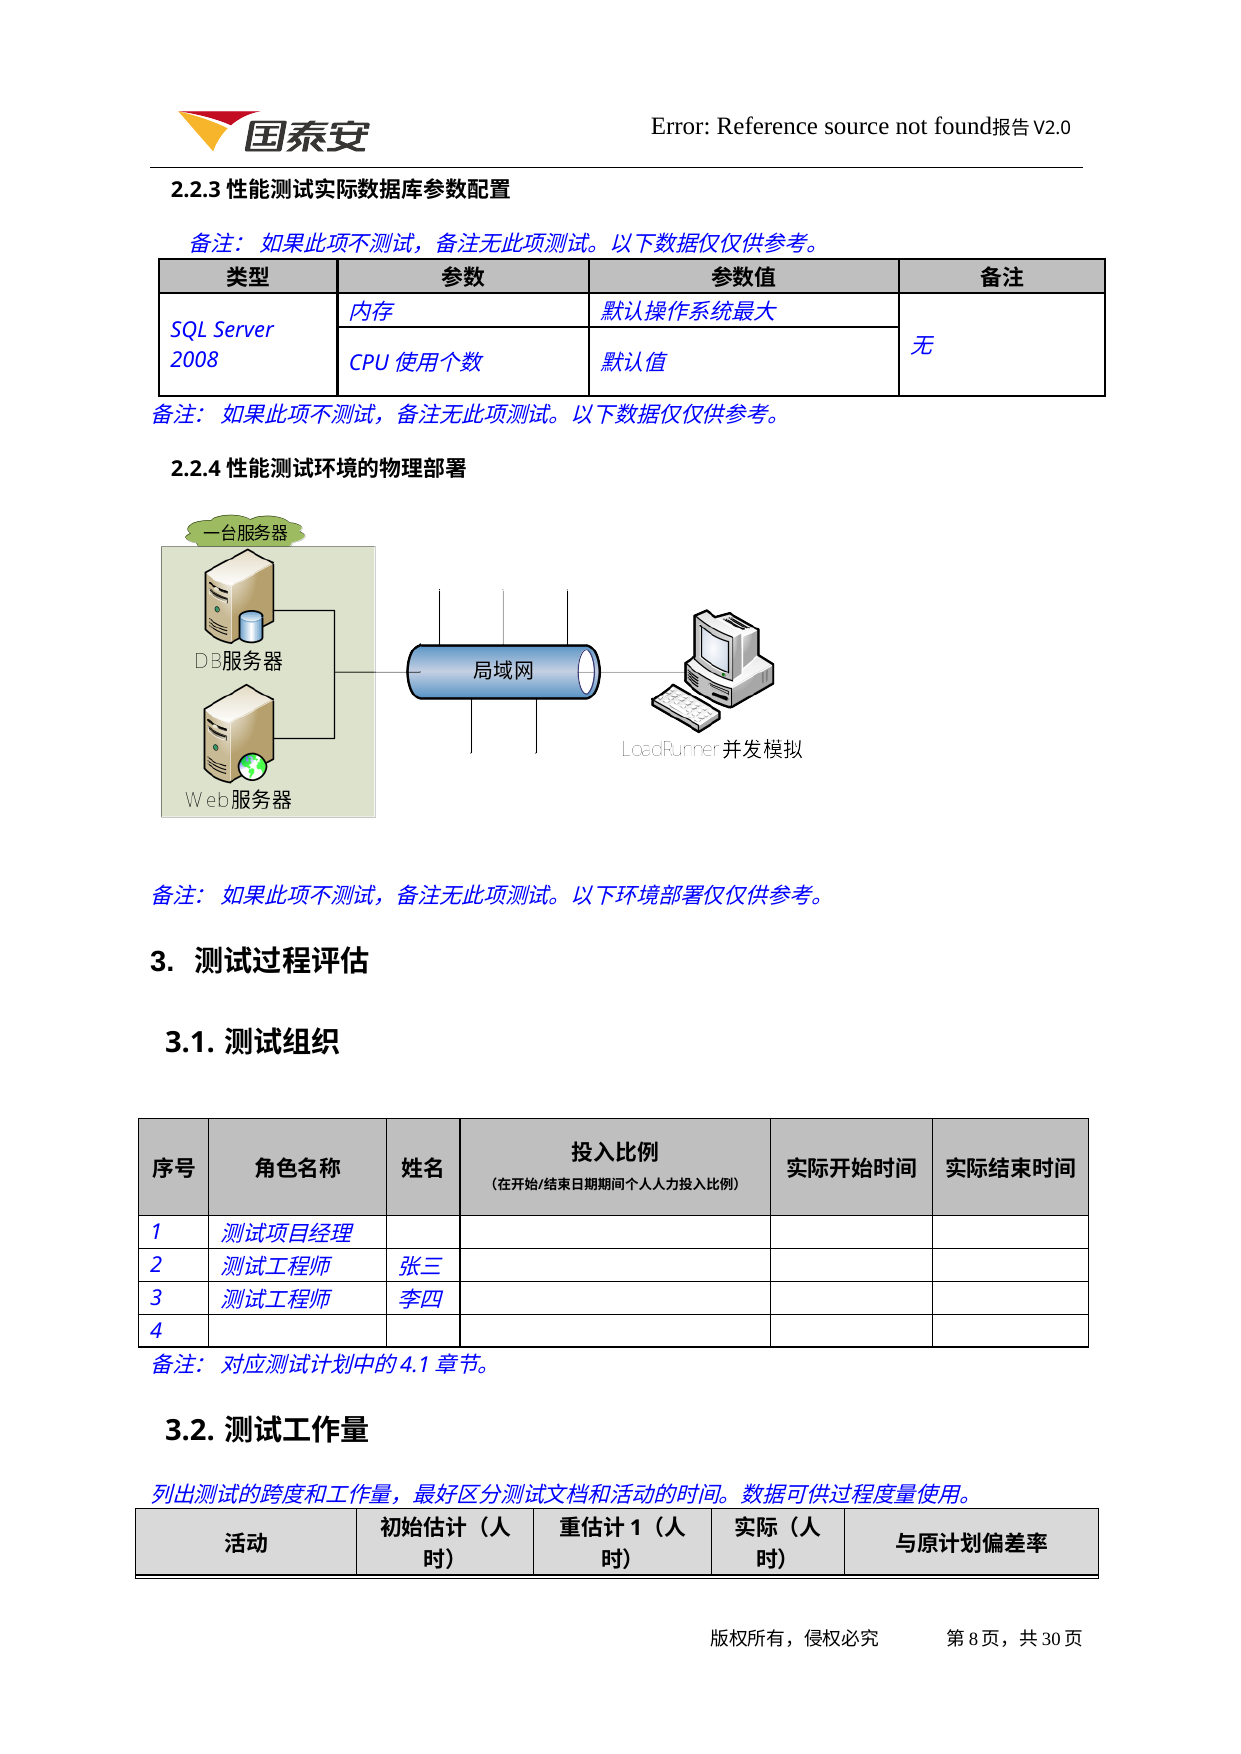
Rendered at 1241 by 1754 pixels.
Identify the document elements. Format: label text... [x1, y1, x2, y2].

table_cell [771, 1249, 932, 1281]
table_cell [387, 1216, 459, 1248]
table_header 姓名 [387, 1119, 459, 1215]
table_header 重估计1（人时） [534, 1509, 711, 1574]
table_header 初始估计（人时） [357, 1509, 533, 1574]
table_header 参数 [339, 260, 588, 292]
text 备注： 如果此项不测试，备注无此项测试。以下数据仅仅供参考。 [150, 226, 1083, 257]
table_cell [461, 1282, 770, 1313]
table_cell 测试项目经理 [209, 1216, 386, 1248]
table_cell [461, 1216, 770, 1248]
table_cell SQL Server 2008 [160, 294, 336, 394]
subtitle 测试过程评估 [150, 926, 1083, 991]
table_cell [387, 1315, 459, 1346]
text 备注： 对应测试计划中的4.1章节。 [150, 1348, 1083, 1379]
text 备注： 如果此项不测试，备注无此项测试。以下数据仅仅供参考。 [150, 397, 1083, 429]
table_header 实际结束时间 [933, 1119, 1088, 1215]
table_cell [209, 1315, 386, 1346]
subtitle 2.2.3 性能测试实际数据库参数配置 [171, 171, 1083, 204]
table_header 参数值 [590, 260, 898, 292]
table_header 序号 [139, 1119, 208, 1215]
table_header 实际（人时） [712, 1509, 844, 1574]
subtitle 2.2.4 性能测试环境的物理部署 [171, 451, 1083, 484]
table_cell [771, 1282, 932, 1313]
table_cell [933, 1249, 1088, 1281]
text 列出测试的跨度和工作量，最好区分测试文档和活动的时间。数据可供过程度量使用。 [150, 1477, 1083, 1508]
table_cell [461, 1249, 770, 1281]
table_cell 李四 [387, 1282, 459, 1313]
table_header 与原计划偏差率 [845, 1509, 1098, 1574]
table_header 角色名称 [209, 1119, 386, 1215]
subtitle 测试组织 [165, 1007, 1083, 1072]
table_header 类型 [160, 260, 336, 292]
table_cell 测试工程师 [209, 1282, 386, 1313]
table_header 实际开始时间 [771, 1119, 932, 1215]
table_cell 默认值 [590, 328, 898, 394]
table_cell 4 [139, 1315, 208, 1346]
table_cell [933, 1315, 1088, 1346]
table_cell 3 [139, 1282, 208, 1313]
table_cell [933, 1216, 1088, 1248]
table_cell 2 [139, 1249, 208, 1281]
table_cell 内存 [339, 294, 588, 326]
table_cell CPU使用个数 [339, 328, 588, 394]
picture [150, 88, 393, 163]
table_cell [461, 1315, 770, 1346]
table_cell 1 [139, 1216, 208, 1248]
table_cell 张三 [387, 1249, 459, 1281]
table_header 备注 [900, 260, 1104, 292]
text 备注： 如果此项不测试，备注无此项测试。以下环境部署仅仅供参考。 [150, 878, 1083, 910]
table_header 活动 [136, 1509, 356, 1574]
subtitle 测试工作量 [165, 1395, 1083, 1460]
table_cell [771, 1216, 932, 1248]
table_header 投入比例 （在开始/结束日期期间个人人力投入比例） [461, 1119, 770, 1215]
table_cell 测试工程师 [209, 1249, 386, 1281]
table_cell [771, 1315, 932, 1346]
table_cell 默认操作系统最大 [590, 294, 898, 326]
table_cell 无 [900, 294, 1104, 394]
table_cell [933, 1282, 1088, 1313]
